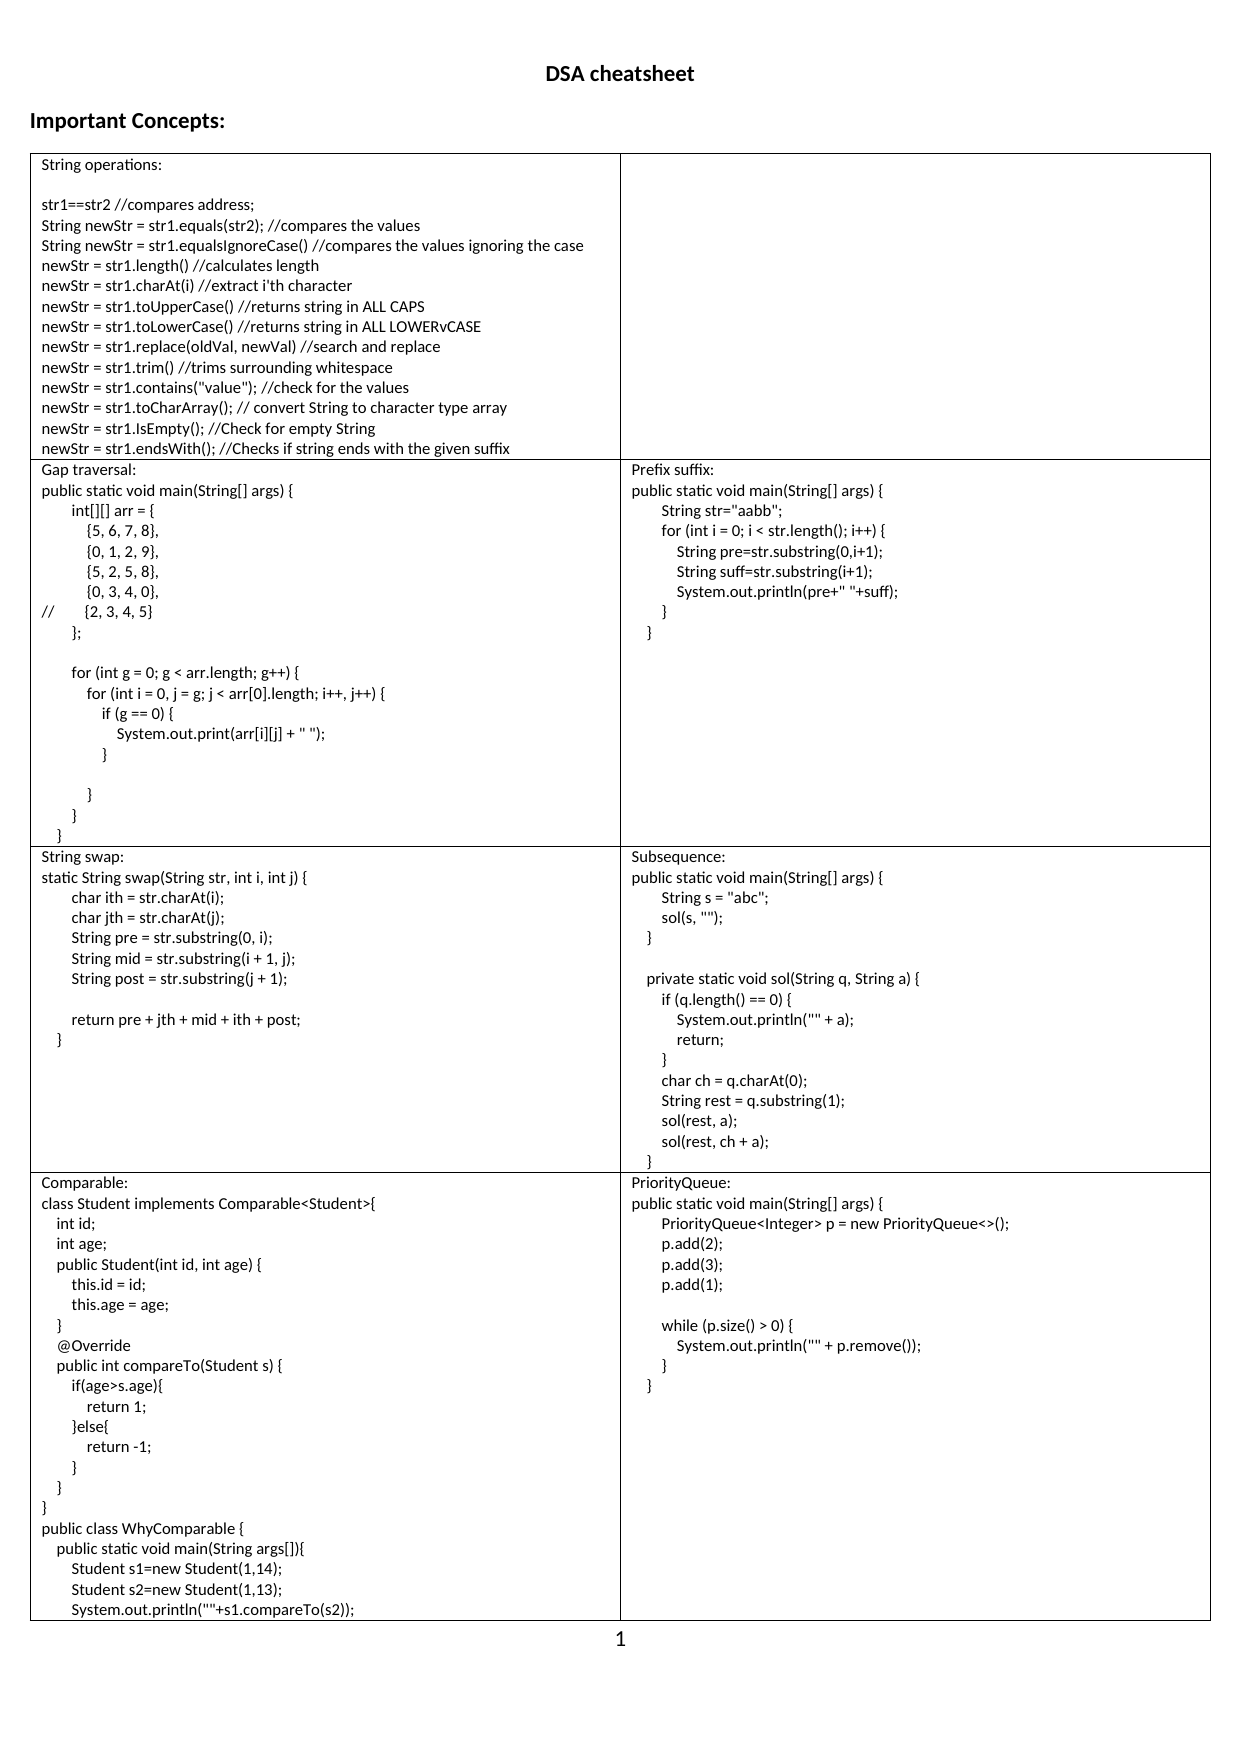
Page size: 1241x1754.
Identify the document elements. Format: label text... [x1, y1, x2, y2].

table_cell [31, 1173, 620, 1619]
table_cell Subsequence: public static void main(String[] args) { String s = "abc"; sol(s, ""); } private static void sol(String q, String a) { if (q.length() == 0) { System.out.println("" + a); return; } char ch = q.charAt(0); String rest = q.substring(1); sol(rest, a); sol(rest, ch + a); } [621, 847, 1210, 1172]
text Important Concepts: [29, 106, 1211, 134]
text DSA cheatsheet [29, 59, 1211, 87]
table_header String operations: str1==str2 //compares address; String newStr = str1.equals(str2); //compares the values String newStr = str1.equalsIgnoreCase() //compares the values ignoring the case newStr = str1.length() //calculates length newStr = str1.charAt(i) //extract i'th character newStr = str1.toUpperCase() //returns string in ALL CAPS newStr = str1.toLowerCase() //returns string in ALL LOWERvCASE newStr = str1.replace(oldVal, newVal) //search and replace newStr = str1.trim() //trims surrounding whitespace newStr = str1.contains("value"); //check for the values newStr = str1.toCharArray(); // convert String to character type array newStr = str1.IsEmpty(); //Check for empty String newStr = str1.endsWith(); //Checks if string ends with the given suffix [31, 154, 620, 458]
table_cell Prefix suffix: public static void main(String[] args) { String str="aabb"; for (int i = 0; i < str.length(); i++) { String pre=str.substring(0,i+1); String suff=str.substring(i+1); System.out.println(pre+" "+suff); } } [621, 460, 1210, 846]
table_cell Gap traversal: public static void main(String[] args) { int[][] arr = { {5, 6, 7, 8}, {0, 1, 2, 9}, {5, 2, 5, 8}, {0, 3, 4, 0}, // {2, 3, 4, 5} }; for (int g = 0; g < arr.length; g++) { for (int i = 0, j = g; j < arr[0].length; i++, j++) { if (g == 0) { System.out.print(arr[i][j] + " "); } } } } [31, 460, 620, 846]
table_header [621, 154, 1210, 458]
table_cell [621, 1173, 1210, 1619]
table_cell String swap: static String swap(String str, int i, int j) { char ith = str.charAt(i); char jth = str.charAt(j); String pre = str.substring(0, i); String mid = str.substring(i + 1, j); String post = str.substring(j + 1); return pre + jth + mid + ith + post; } [31, 847, 620, 1172]
